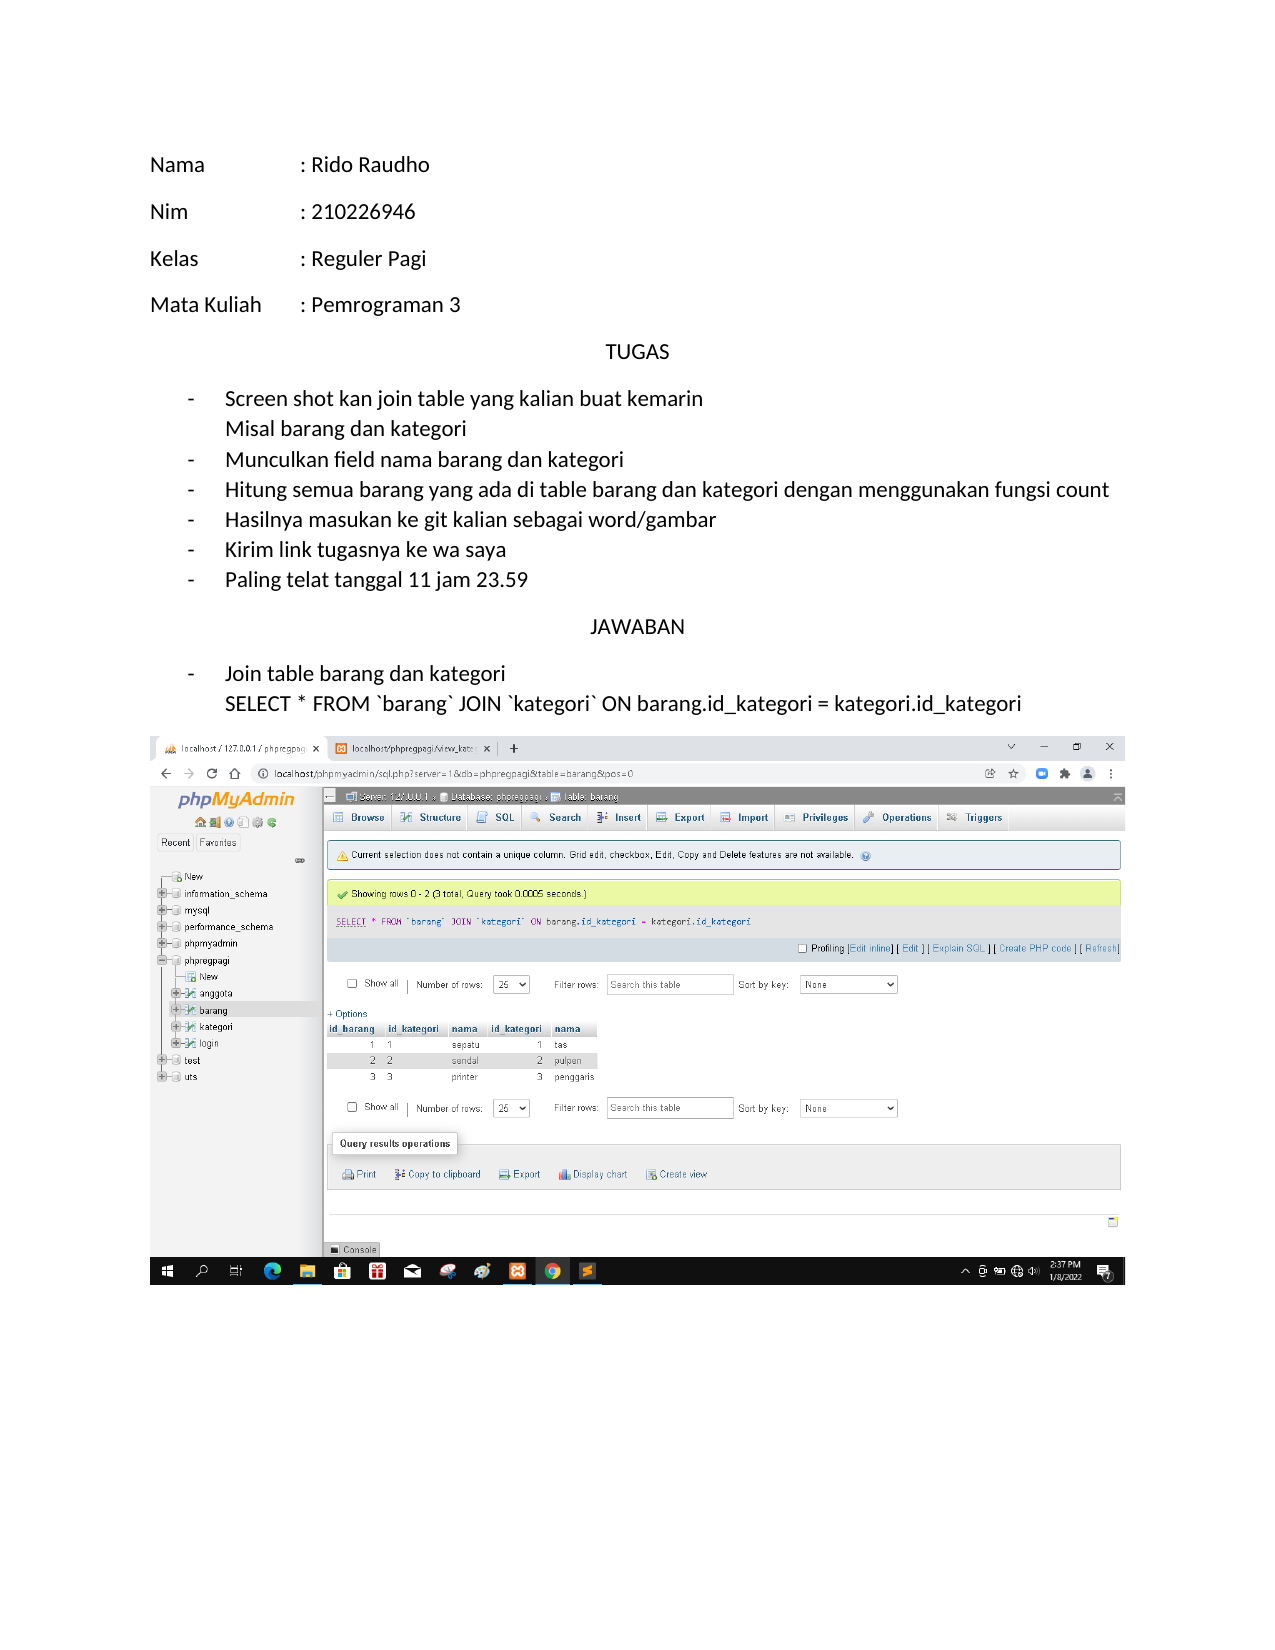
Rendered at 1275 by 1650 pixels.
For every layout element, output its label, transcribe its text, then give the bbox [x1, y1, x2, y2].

list Screen shot kan join table yang kalian buat kemarin [187, 384, 1125, 412]
list Join table barang dan kategori [187, 659, 1125, 687]
list Paling telat tanggal 11 jam 23.59 [187, 566, 1125, 594]
list Kirim link tugasnya ke wa saya [187, 535, 1125, 563]
picture [150, 736, 1125, 1285]
list SELECT * FROM `barang` JOIN `kategori` ON barang.id_kategori = kategori.id_kategori [225, 689, 1125, 718]
text Mata Kuliah : Pemrograman 3 [150, 291, 1125, 319]
text TUGAS [150, 337, 1125, 366]
text Kelas : Reguler Pagi [150, 244, 1125, 272]
list Hasilnya masukan ke git kalian sebagai word/gambar [187, 505, 1125, 533]
list Munculkan field nama barang dan kategori [187, 445, 1125, 473]
list Misal barang dan kategori [225, 414, 1125, 443]
text Nim : 210226946 [150, 197, 1125, 225]
text Nama : Rido Raudho [150, 150, 1125, 178]
text JAWABAN [150, 612, 1125, 641]
list Hitung semua barang yang ada di table barang dan kategori dengan menggunakan fungsi count [187, 475, 1125, 503]
